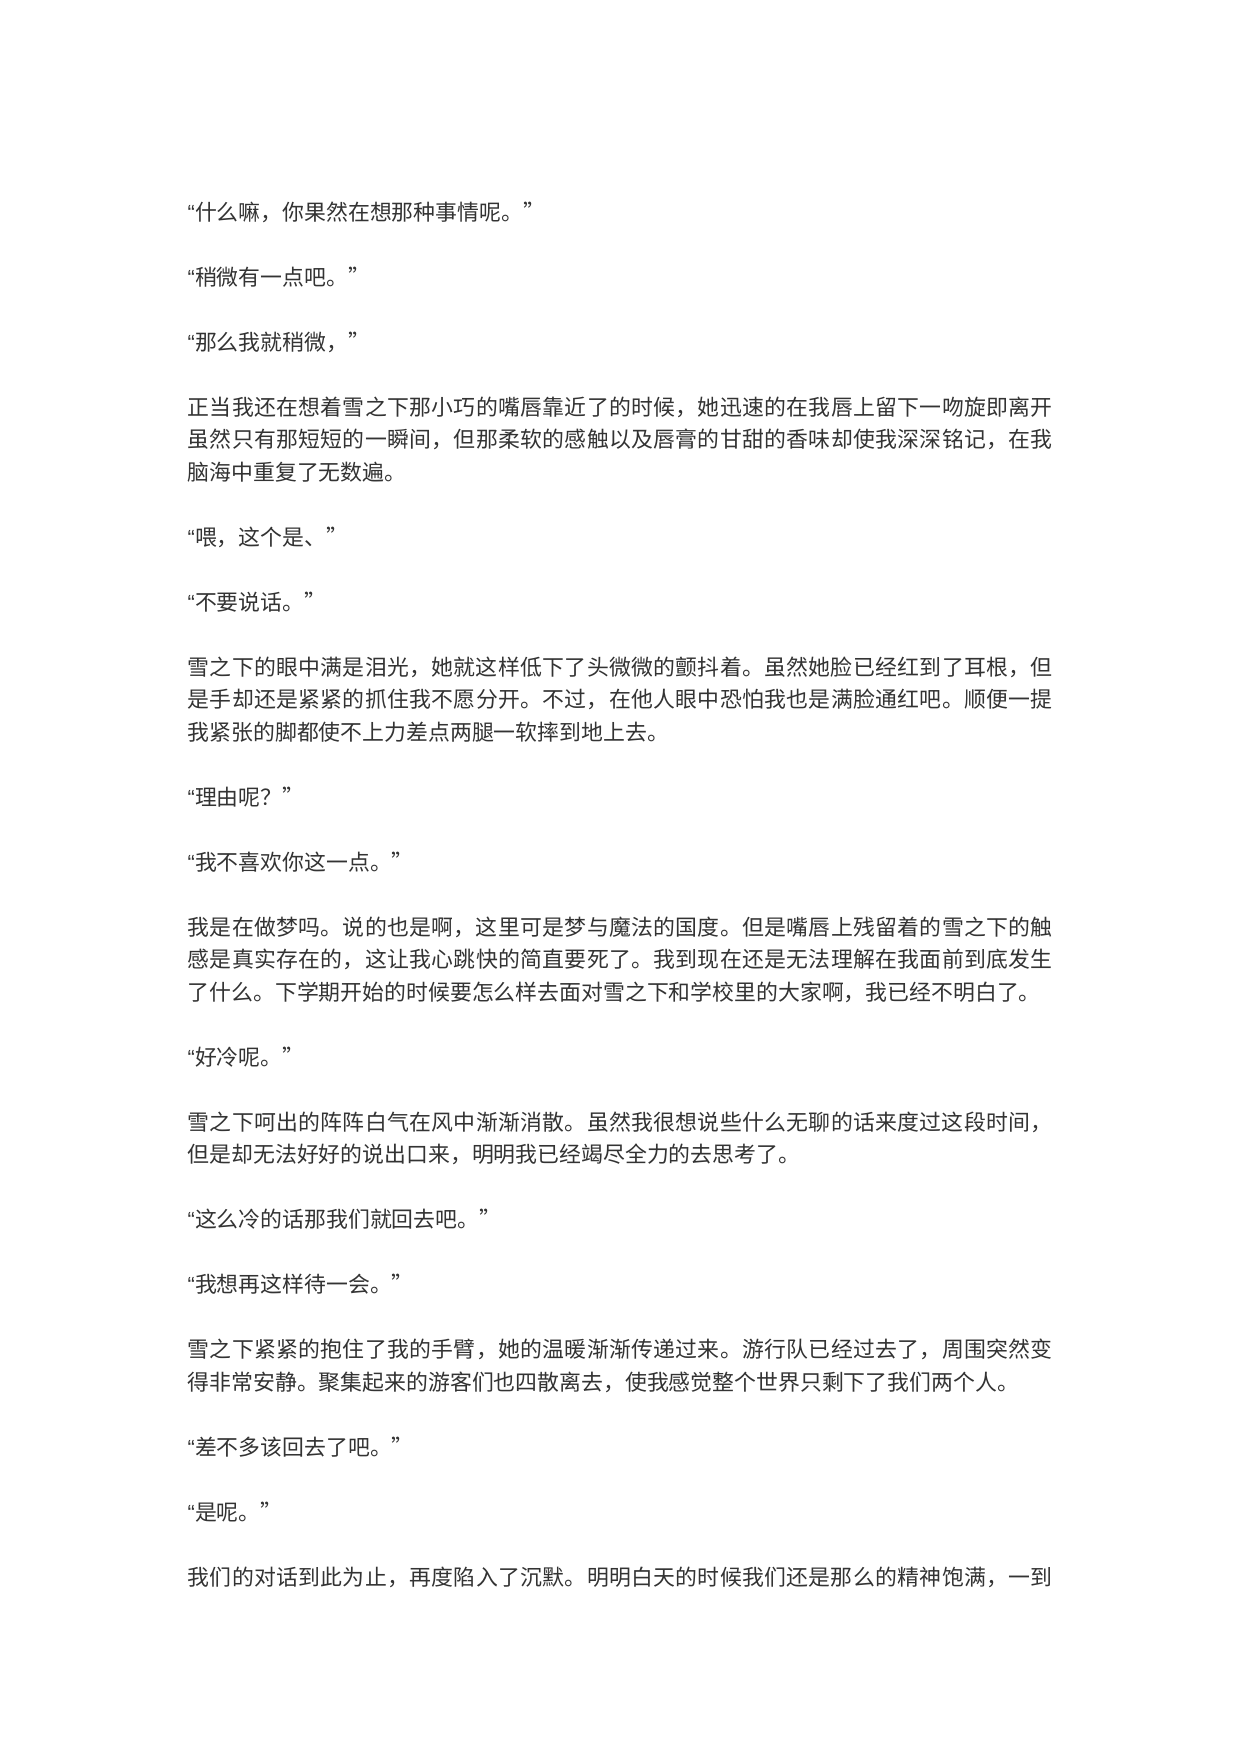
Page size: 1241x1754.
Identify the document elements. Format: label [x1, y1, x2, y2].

list [187, 162, 1053, 1592]
